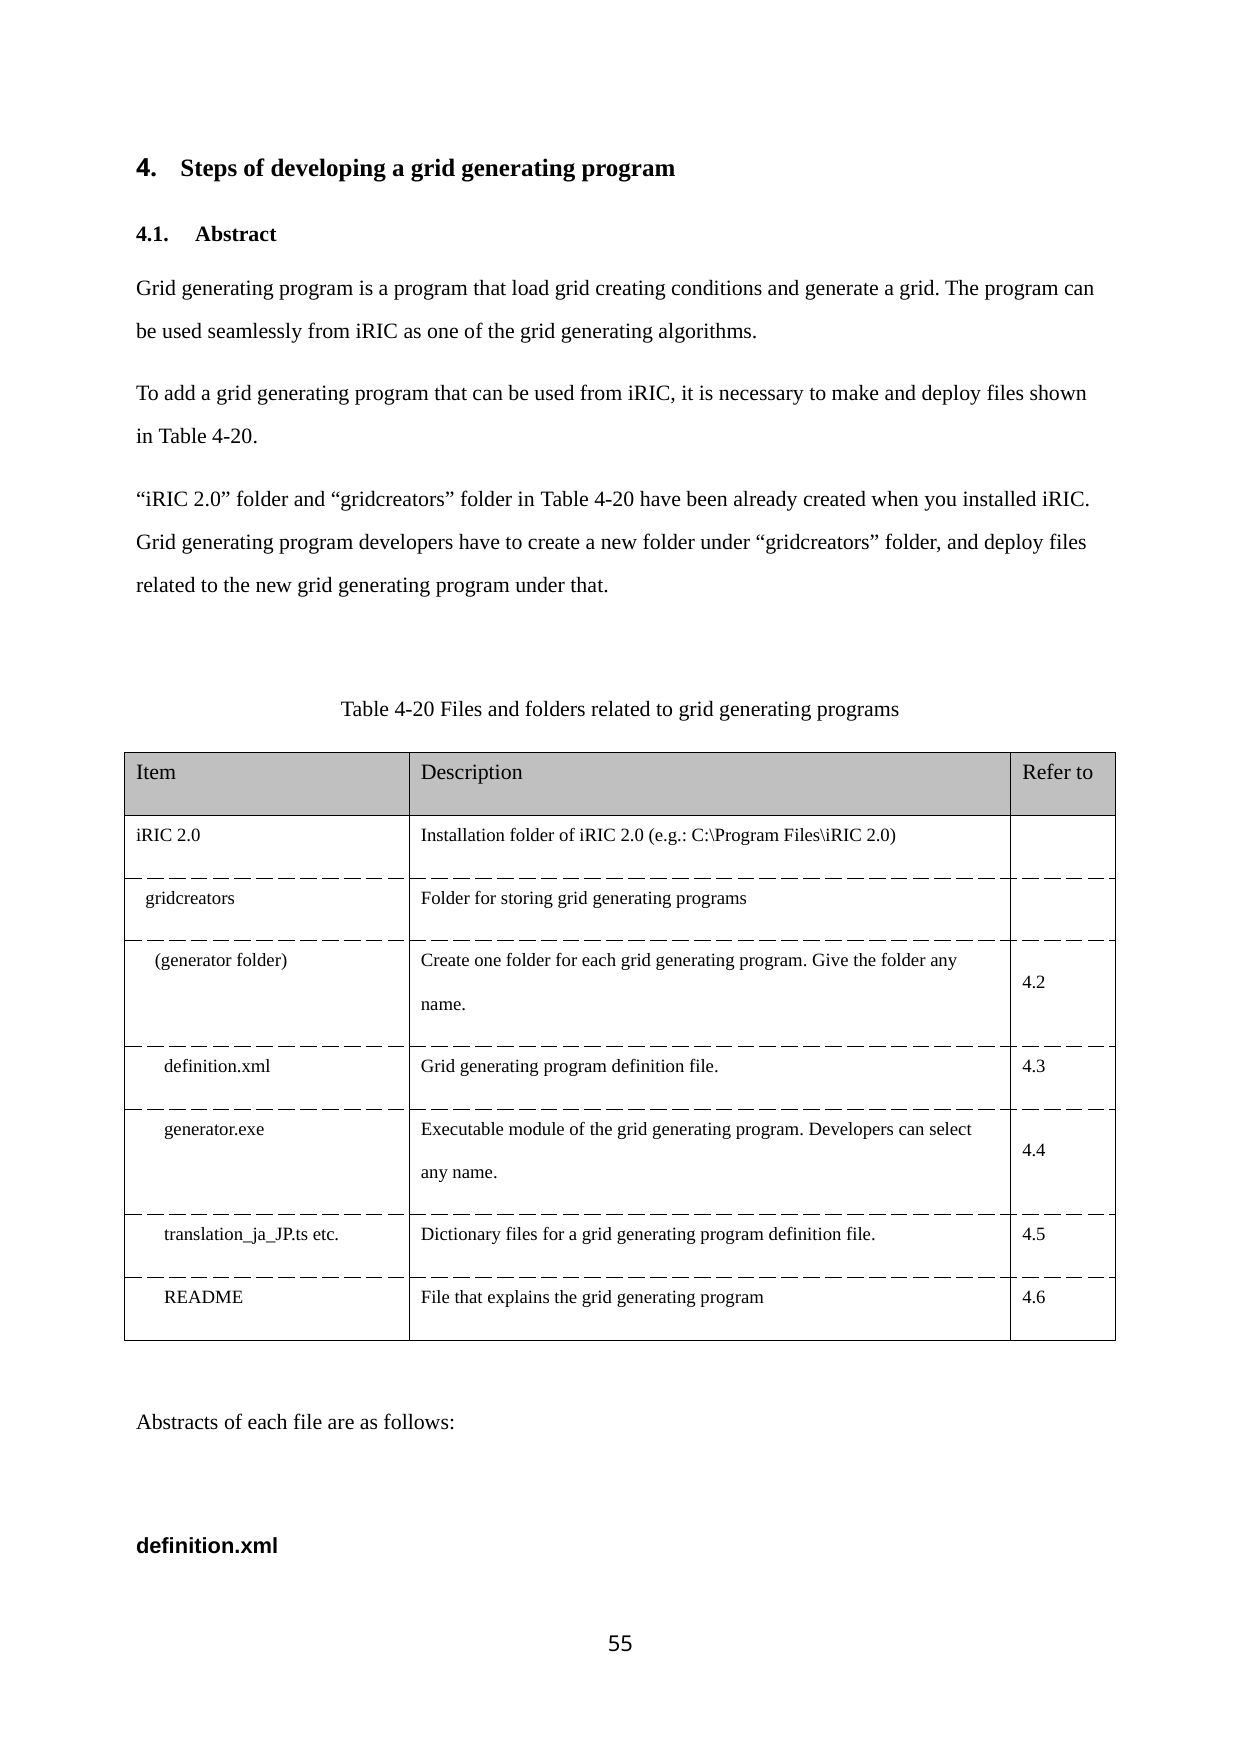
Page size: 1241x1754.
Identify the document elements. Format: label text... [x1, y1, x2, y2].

table_cell Grid generating program definition file. [410, 1046, 1010, 1109]
table_cell iRIC 2.0 [125, 816, 409, 878]
table_cell definition.xml [125, 1046, 409, 1109]
table_header Refer to [1011, 753, 1115, 815]
text definition.xml [136, 1527, 1104, 1564]
table_cell Executable module of the grid generating program. Developers can select any name. [410, 1109, 1010, 1214]
table_cell Folder for storing grid generating programs [410, 878, 1010, 940]
table_cell translation_ja_JP.ts etc. [125, 1214, 409, 1277]
table_cell [1011, 878, 1115, 940]
table_cell Dictionary files for a grid generating program definition file. [410, 1214, 1010, 1277]
table_cell 4.5 [1011, 1214, 1115, 1277]
table_cell 4.2 [1011, 940, 1115, 1046]
table_cell [1011, 816, 1115, 878]
subtitle Abstract [136, 215, 1104, 253]
table_cell Create one folder for each grid generating program. Give the folder any name. [410, 940, 1010, 1046]
table_cell 4.3 [1011, 1046, 1115, 1109]
table_cell File that explains the grid generating program [410, 1277, 1010, 1339]
text Abstracts of each file are as follows: [136, 1403, 1104, 1440]
table_cell generator.exe [125, 1109, 409, 1214]
table_cell (generator folder) [125, 940, 409, 1046]
table_cell README [125, 1277, 409, 1339]
table_cell 4.4 [1011, 1109, 1115, 1214]
table_header Item [125, 753, 409, 815]
table_cell 4.6 [1011, 1277, 1115, 1339]
table_cell Installation folder of iRIC 2.0 (e.g.: C:\Program Files\iRIC 2.0) [410, 816, 1010, 878]
subtitle Steps of developing a grid generating program [136, 148, 1104, 185]
text Grid generating program is a program that load grid creating conditions and generate a grid. The program can be used seamlessly from iRIC as one of the grid generating algorithms. [136, 269, 1104, 350]
table_header Description [410, 753, 1010, 815]
table_cell gridcreators [125, 878, 409, 940]
